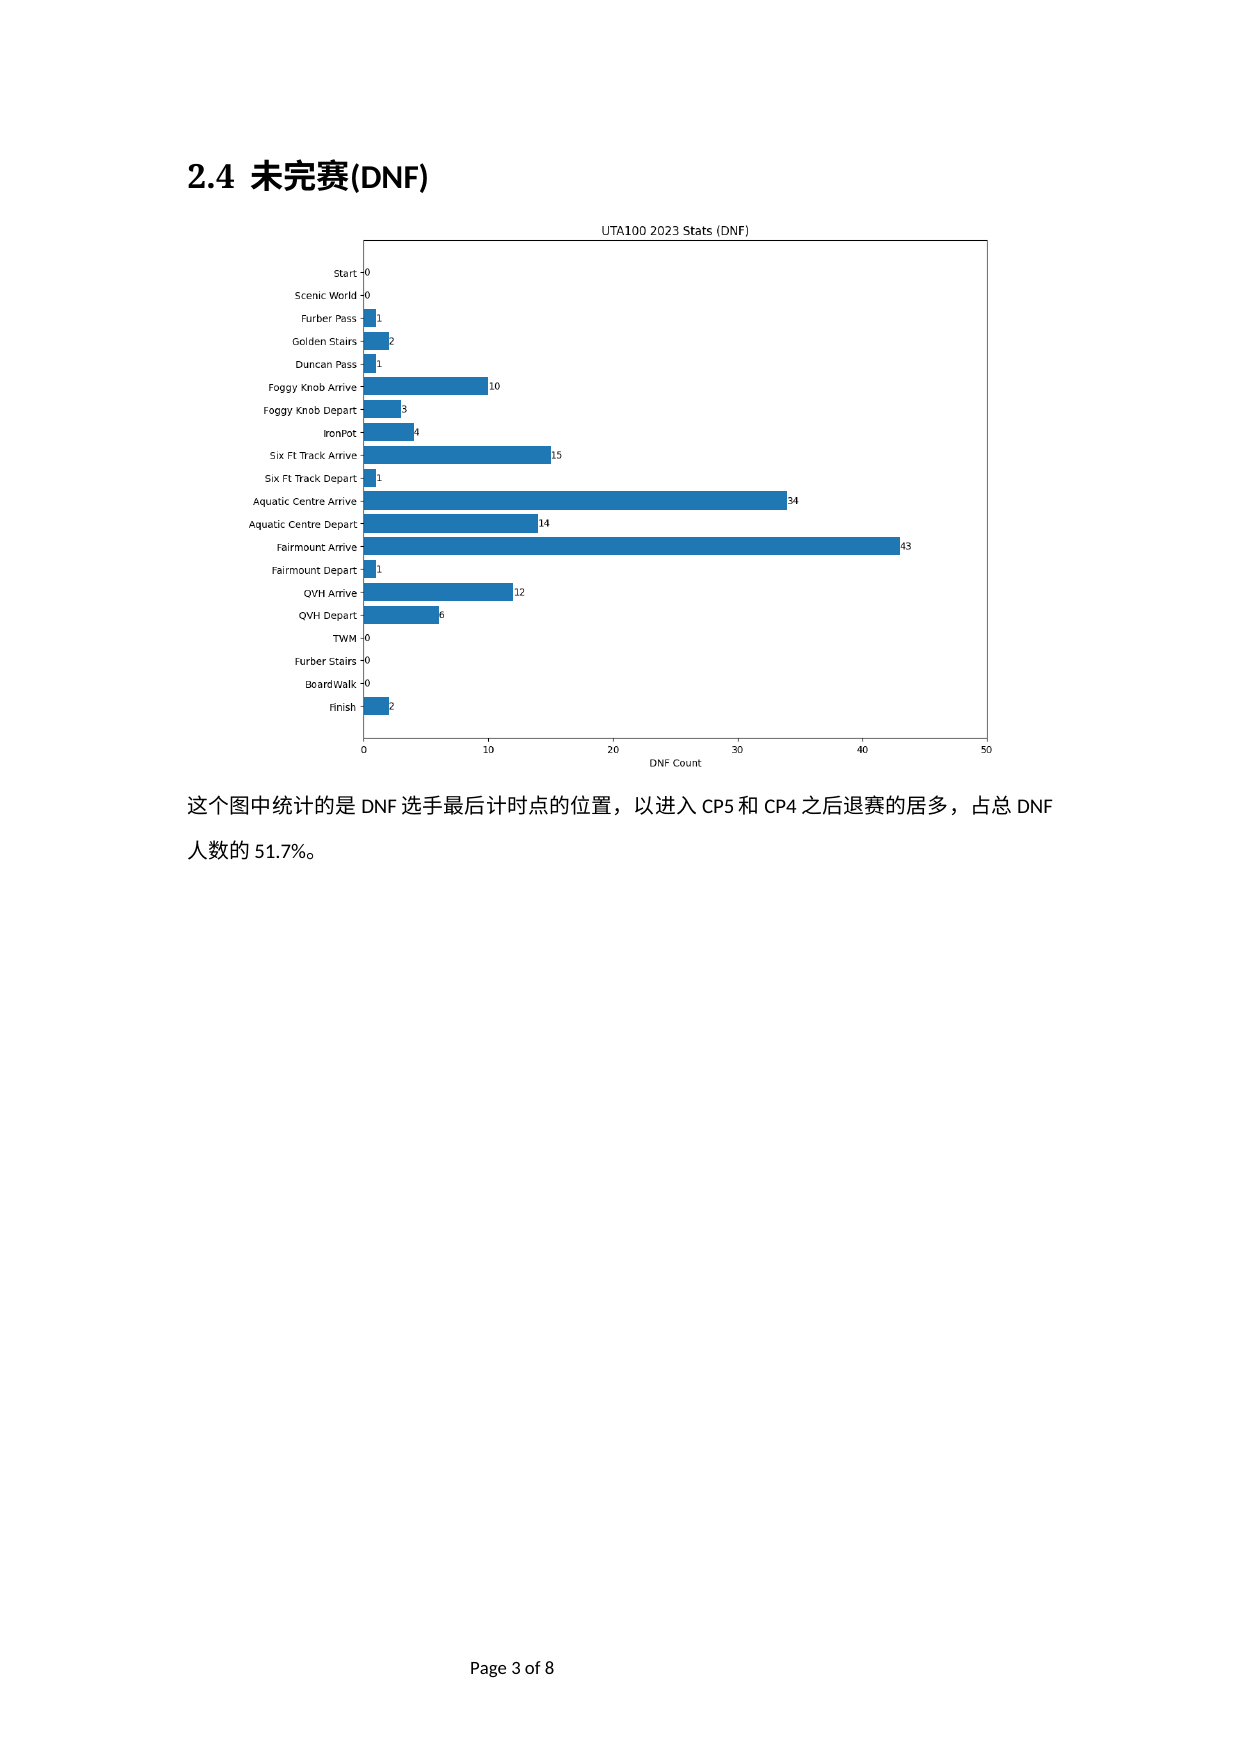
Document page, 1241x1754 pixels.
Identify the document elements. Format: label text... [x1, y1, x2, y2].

picture [220, 198, 1020, 789]
subtitle 未完赛(DNF) [187, 150, 1053, 198]
text 这个图中统计的是DNF选手最后计时点的位置，以进入CP5和CP4之后退赛的居多，占总DNF人数的51.7%。 [187, 789, 1053, 864]
